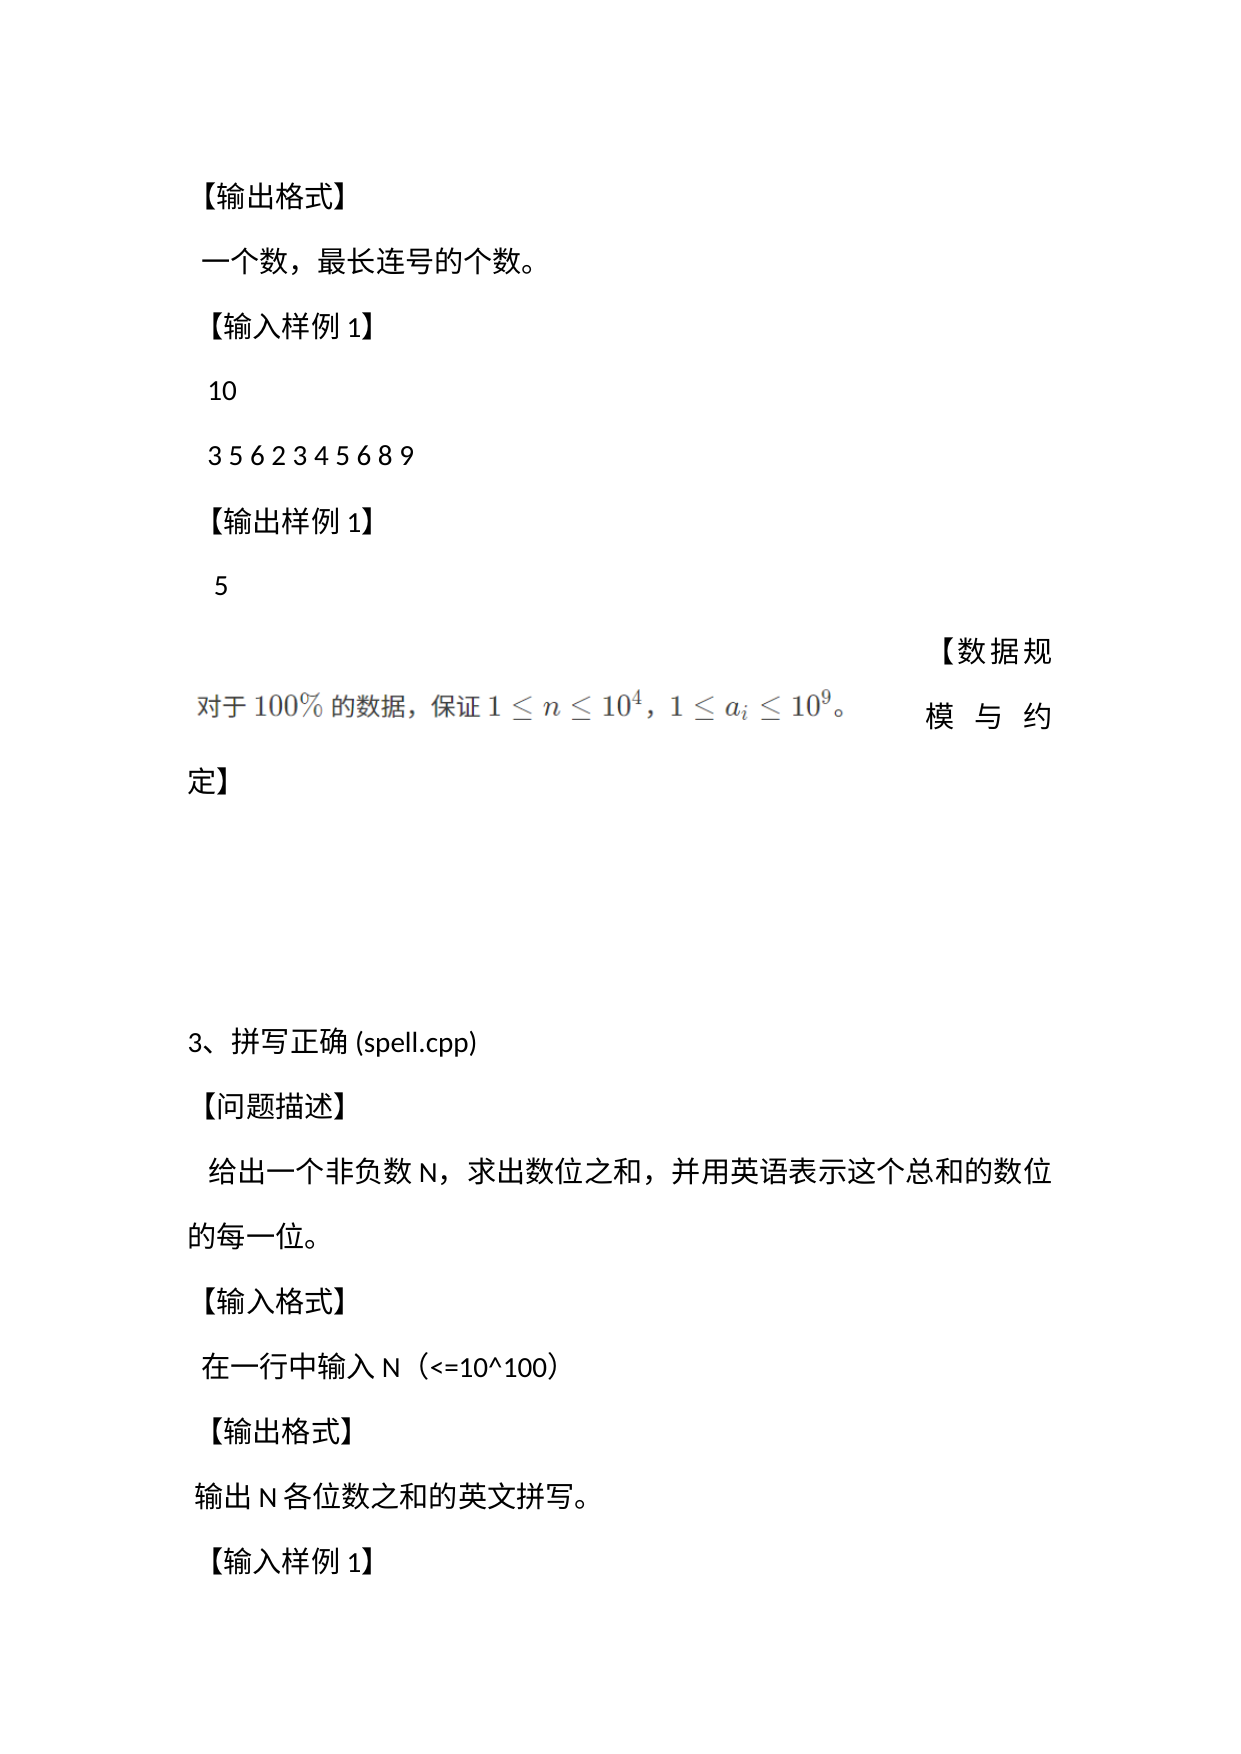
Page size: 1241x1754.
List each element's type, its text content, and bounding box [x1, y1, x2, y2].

text 3、拼写正确 (spell.cpp) [187, 1007, 1053, 1072]
text 3 5 6 2 3 4 5 6 8 9 [187, 422, 1053, 487]
text 【输出格式】 [187, 1397, 1053, 1462]
text 一个数，最长连号的个数。 [187, 227, 1053, 292]
text 【输入样例 1】 [187, 292, 1053, 357]
text 【输入格式】 [187, 1267, 1053, 1332]
picture [184, 665, 907, 740]
text 在一行中输入N（<=10^100） [187, 1332, 1053, 1397]
text 【问题描述】 [187, 1072, 1053, 1137]
text 【输入样例 1】 [187, 1527, 1053, 1592]
text 【输出样例 1】 [187, 487, 1053, 552]
text 【输出格式】 [187, 162, 1053, 227]
text 输出N各位数之和的英文拼写。 [187, 1462, 1053, 1527]
text 5 [187, 552, 1053, 617]
text 给出一个非负数N，求出数位之和，并用英语表示这个总和的数位的每一位。 [187, 1137, 1053, 1267]
text 10 [187, 357, 1053, 422]
